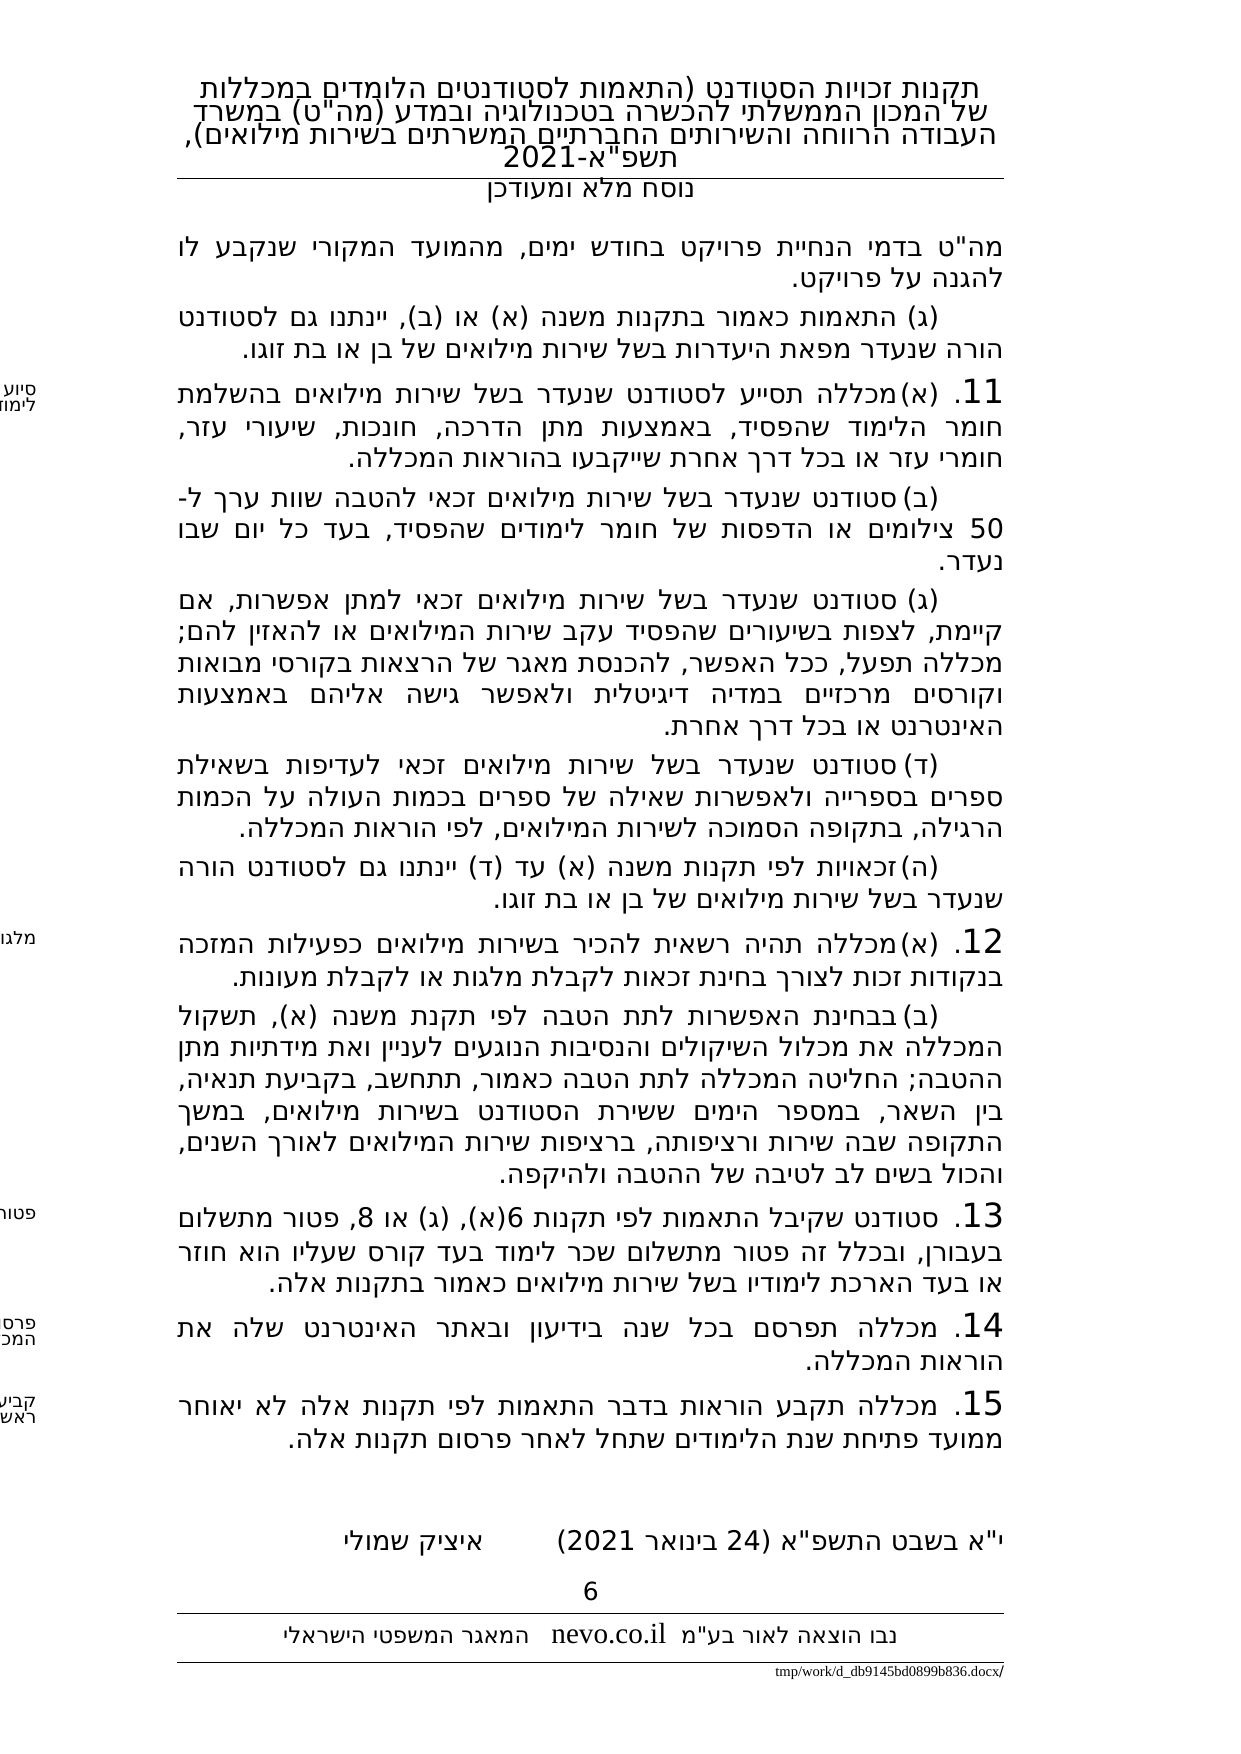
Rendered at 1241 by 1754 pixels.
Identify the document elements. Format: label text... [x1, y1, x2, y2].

text 11. (א) מכללה תסייע לסטודנט שנעדר בשל שירות מילואים בהשלמת חומר הלימוד שהפסיד, באמצעות מתן הדרכה, חונכות, שיעורי עזר, חומרי עזר או בכל דרך אחרת שייקבעו בהוראות המכללה. [177, 372, 1004, 474]
text (ג) התאמות כאמור בתקנות משנה (א) או (ב), יינתנו גם לסטודנט הורה שנעדר מפאת היעדרות בשל שירות מילואים של בן או בת זוגו. [177, 302, 1004, 365]
text (ב) סטודנט שנעדר בשל שירות מילואים זכאי להטבה שוות ערך ל-50 צילומים או הדפסות של חומר לימודים שהפסיד, בעד כל יום שבו נעדר. [177, 482, 1004, 577]
text (ב) בבחינת האפשרות לתת הטבה לפי תקנת משנה (א), תשקול המכללה את מכלול השיקולים והנסיבות הנוגעים לעניין ואת מידתיות מתן ההטבה; החליטה המכללה לתת הטבה כאמור, תתחשב, בקביעת תנאיה, בין השאר, במספר הימים ששירת הסטודנט בשירות מילואים, במשך התקופה שבה שירות ורציפותה, ברציפות שירות המילואים לאורך השנים, והכול בשים לב לטיבה של ההטבה ולהיקפה. [177, 1000, 1004, 1189]
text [177, 231, 1004, 294]
text 14. מכללה תפרסם בכל שנה בידיעון ובאתר האינטרנט שלה את הוראות המכללה. [177, 1306, 1004, 1377]
text 15. מכללה תקבע הוראות בדבר התאמות לפי תקנות אלה לא יאוחר ממועד פתיחת שנת הלימודים שתחל לאחר פרסום תקנות אלה. [177, 1384, 1004, 1455]
text 12. (א) מכללה תהיה רשאית להכיר בשירות מילואים כפעילות המזכה בנקודות זכות לצורך בחינת זכאות לקבלת מלגות או לקבלת מעונות. [177, 922, 1004, 993]
text י"א בשבט התשפ"א (24 בינואר 2021) איציק שמולי [177, 1525, 1004, 1557]
text 13. סטודנט שקיבל התאמות לפי תקנות 6(א), (ג) או 8, פטור מתשלום בעבורן, ובכלל זה פטור מתשלום שכר לימוד בעד קורס שעליו הוא חוזר או בעד הארכת לימודיו בשל שירות מילואים כאמור בתקנות אלה. [177, 1197, 1004, 1299]
text (ה) זכאויות לפי תקנות משנה (א) עד (ד) יינתנו גם לסטודנט הורה שנעדר בשל שירות מילואים של בן או בת זוגו. [177, 852, 1004, 915]
text (ג) סטודנט שנעדר בשל שירות מילואים זכאי למתן אפשרות, אם קיימת, לצפות בשיעורים שהפסיד עקב שירות המילואים או להאזין להם; מכללה תפעל, ככל האפשר, להכנסת מאגר של הרצאות בקורסי מבואות וקורסים מרכזיים במדיה דיגיטלית ולאפשר גישה אליהם באמצעות האינטרנט או בכל דרך אחרת. [177, 584, 1004, 742]
text (ד) סטודנט שנעדר בשל שירות מילואים זכאי לעדיפות בשאילת ספרים בספרייה ולאפשרות שאילה של ספרים בכמות העולה על הכמות הרגילה, בתקופה הסמוכה לשירות המילואים, לפי הוראות המכללה. [177, 749, 1004, 844]
